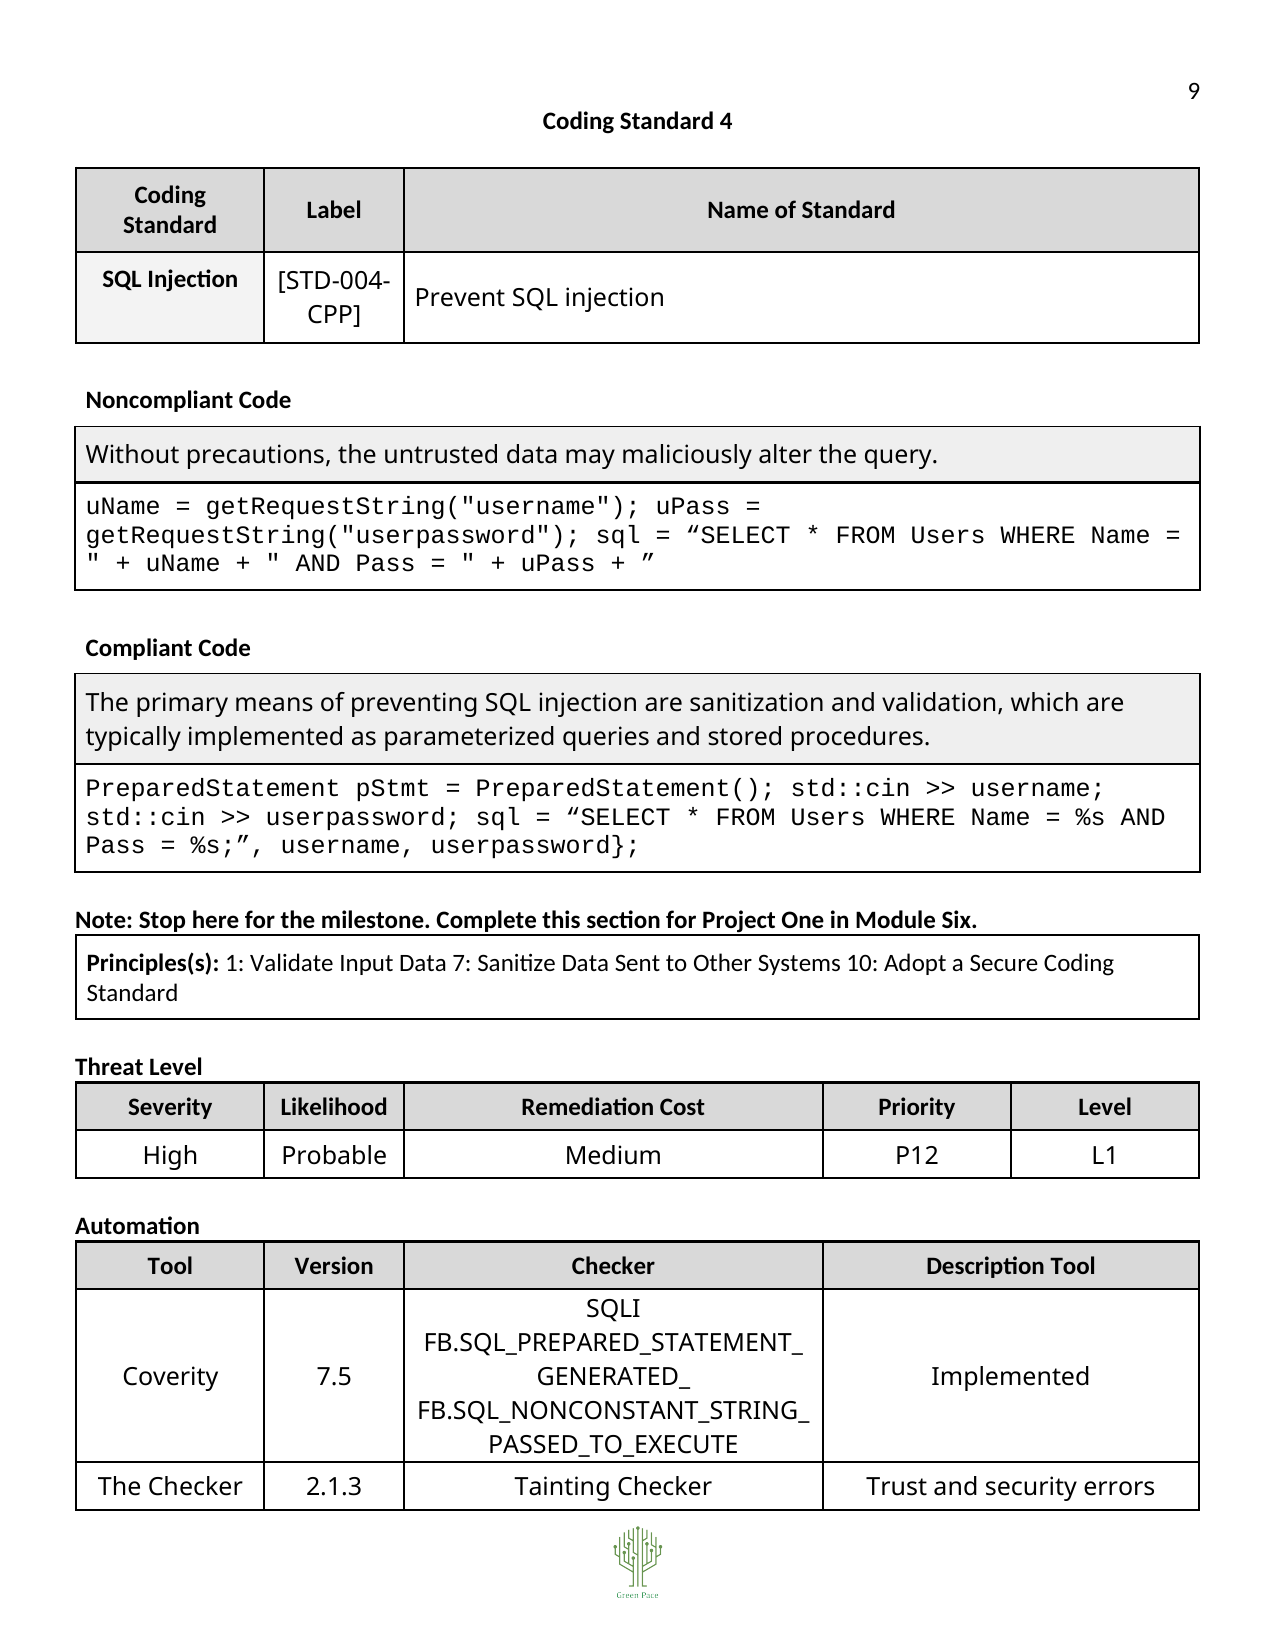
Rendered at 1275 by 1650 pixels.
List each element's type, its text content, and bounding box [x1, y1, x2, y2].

table_header Name of Standard [405, 169, 1198, 251]
table_header Likelihood [265, 1084, 403, 1129]
table_header Description Tool [824, 1243, 1198, 1288]
table_cell 7.5 [265, 1290, 403, 1461]
table_header Label [265, 169, 403, 251]
table_cell SQL Injection [77, 253, 263, 342]
table_header Compliant Code [75, 622, 1200, 673]
text Automation [75, 1210, 1200, 1240]
text Note: Stop here for the milestone. Complete this section for Project One in Module Six. [75, 904, 1200, 934]
table_header Noncompliant Code [75, 374, 1200, 426]
table_header Coding Standard [77, 169, 263, 251]
table_cell [STD-004-CPP] [265, 253, 403, 342]
table_cell SQLI FB.SQL_PREPARED_STATEMENT_GENERATED_ FB.SQL_NONCONSTANT_STRING_PASSED_TO_EXECUTE [405, 1290, 822, 1461]
table_header Version [265, 1243, 403, 1288]
table_header Severity [77, 1084, 263, 1129]
picture [605, 1521, 670, 1606]
table_cell Probable [265, 1131, 403, 1177]
table_header Remediation Cost [405, 1084, 822, 1129]
table_cell Trust and security errors [824, 1463, 1198, 1509]
table_cell Coverity [77, 1290, 263, 1461]
table_cell uName = getRequestString("username"); uPass = getRequestString("userpassword"); sql = “SELECT * FROM Users WHERE Name = " + uName + " AND Pass = " + uPass + ” [76, 484, 1199, 589]
table_cell Without precautions, the untrusted data may maliciously alter the query. [76, 427, 1199, 481]
table_cell L1 [1012, 1131, 1198, 1177]
table_header Priority [824, 1084, 1010, 1129]
table_header Tool [77, 1243, 263, 1288]
text Threat Level [75, 1051, 1200, 1081]
table_cell PreparedStatement pStmt = PreparedStatement(); std::cin >> username; std::cin >> userpassword; sql = “SELECT * FROM Users WHERE Name = %s AND Pass = %s;”, username, userpassword}; [76, 765, 1199, 871]
table_header Checker [405, 1243, 822, 1288]
table_cell Medium [405, 1131, 822, 1177]
table_cell Implemented [824, 1290, 1198, 1461]
table_cell 2.1.3 [265, 1463, 403, 1509]
table_cell P12 [824, 1131, 1010, 1177]
table_cell High [77, 1131, 263, 1177]
table_header Level [1012, 1084, 1198, 1129]
table_cell Tainting Checker [405, 1463, 822, 1509]
table_cell Prevent SQL injection [405, 253, 1198, 342]
subtitle Coding Standard 4 [75, 106, 1200, 136]
table_cell The primary means of preventing SQL injection are sanitization and validation, which are typically implemented as parameterized queries and stored procedures. [76, 674, 1199, 763]
table_header Principles(s): 1: Validate Input Data 7: Sanitize Data Sent to Other Systems 10: Adopt a Secure Coding Standard [77, 936, 1198, 1018]
table_cell The Checker Framework [77, 1463, 263, 1509]
